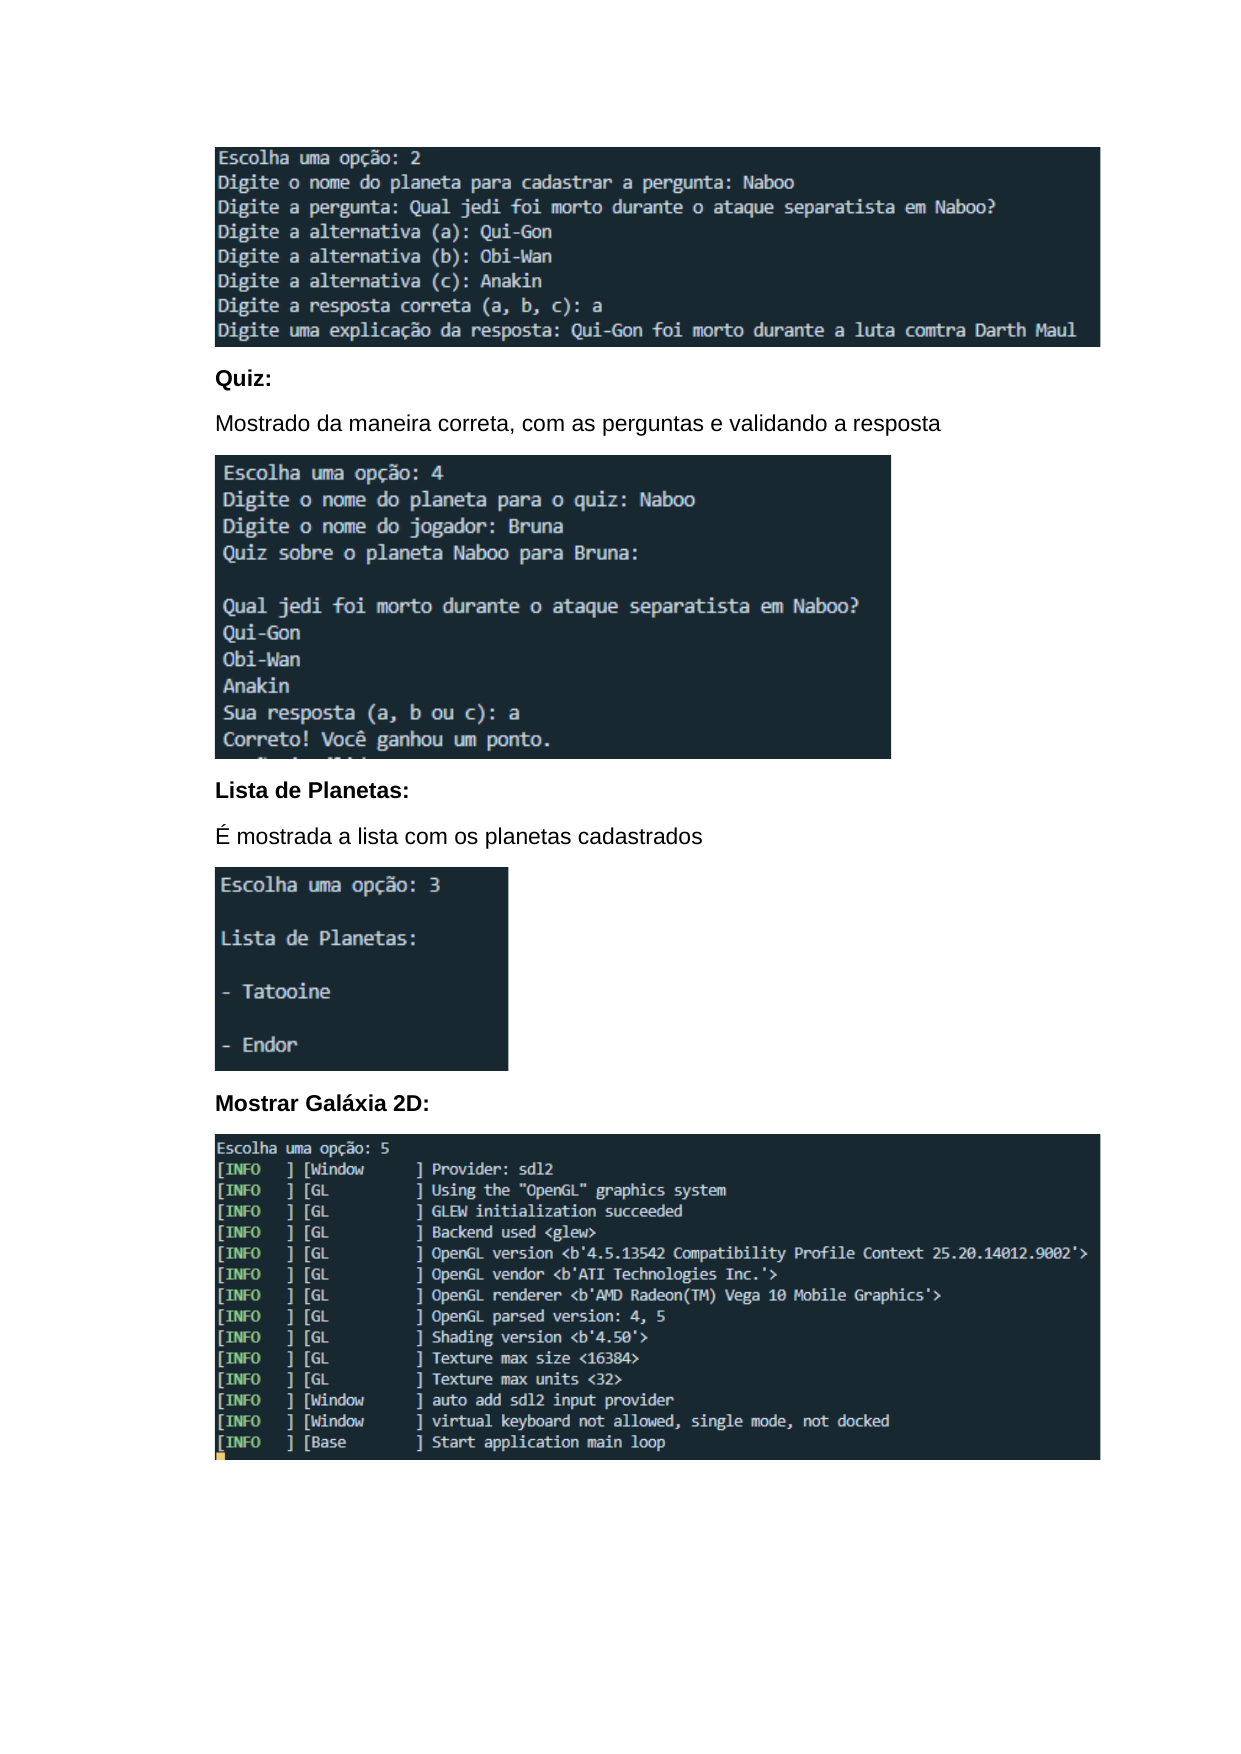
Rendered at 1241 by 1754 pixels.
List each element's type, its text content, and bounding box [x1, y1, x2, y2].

text Mostrado da maneira correta, com as perguntas e validando a resposta [215, 410, 1063, 437]
picture [214, 1134, 1101, 1460]
picture [214, 147, 1101, 347]
text Lista de Planetas: [215, 777, 1063, 804]
picture [214, 867, 509, 1071]
text Mostrar Galáxia 2D: [215, 1090, 1063, 1116]
text Quiz: [215, 365, 1063, 392]
text É mostrada a lista com os planetas cadastrados [215, 823, 1063, 849]
picture [214, 455, 892, 759]
